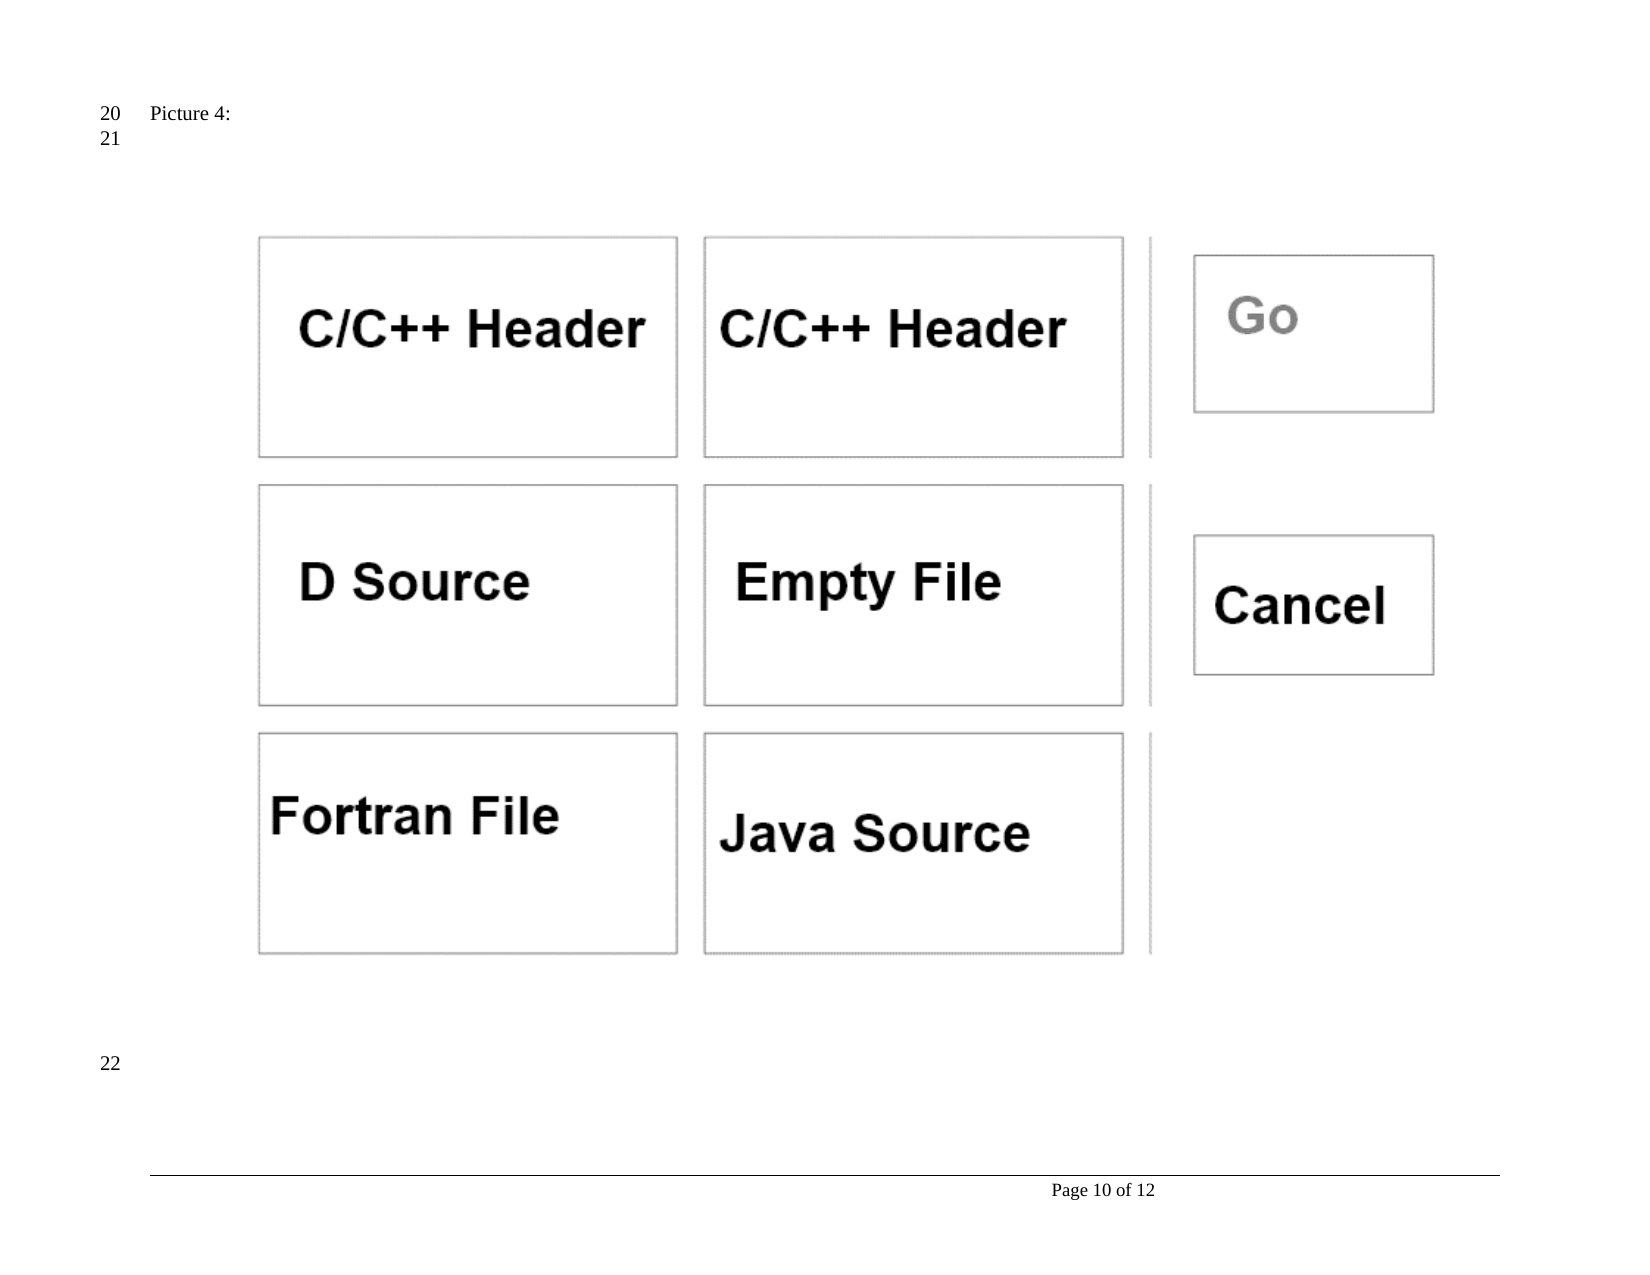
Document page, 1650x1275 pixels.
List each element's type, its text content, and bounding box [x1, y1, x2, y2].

picture [150, 149, 1501, 1070]
text Picture 4: [150, 101, 1500, 125]
